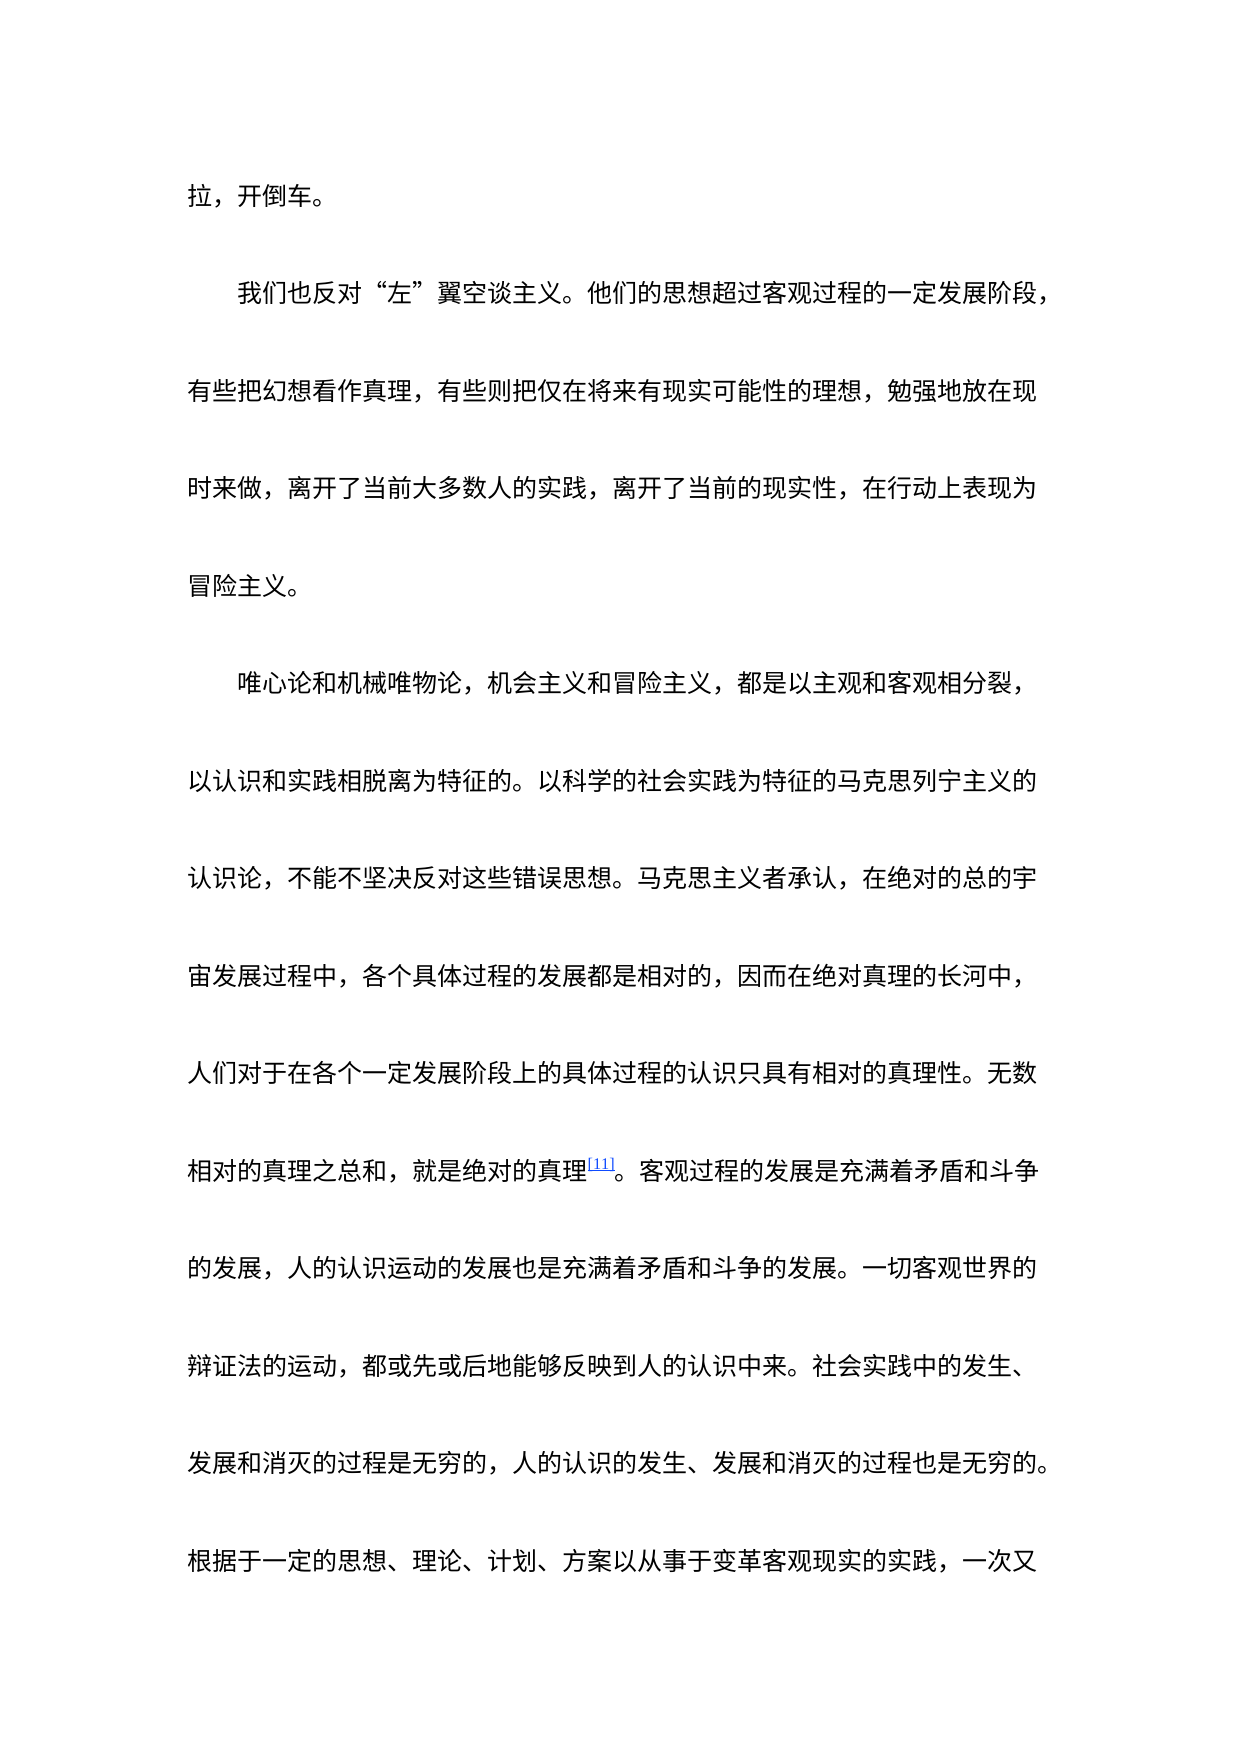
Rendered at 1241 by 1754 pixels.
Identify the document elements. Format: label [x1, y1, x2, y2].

text [187, 162, 1053, 1592]
